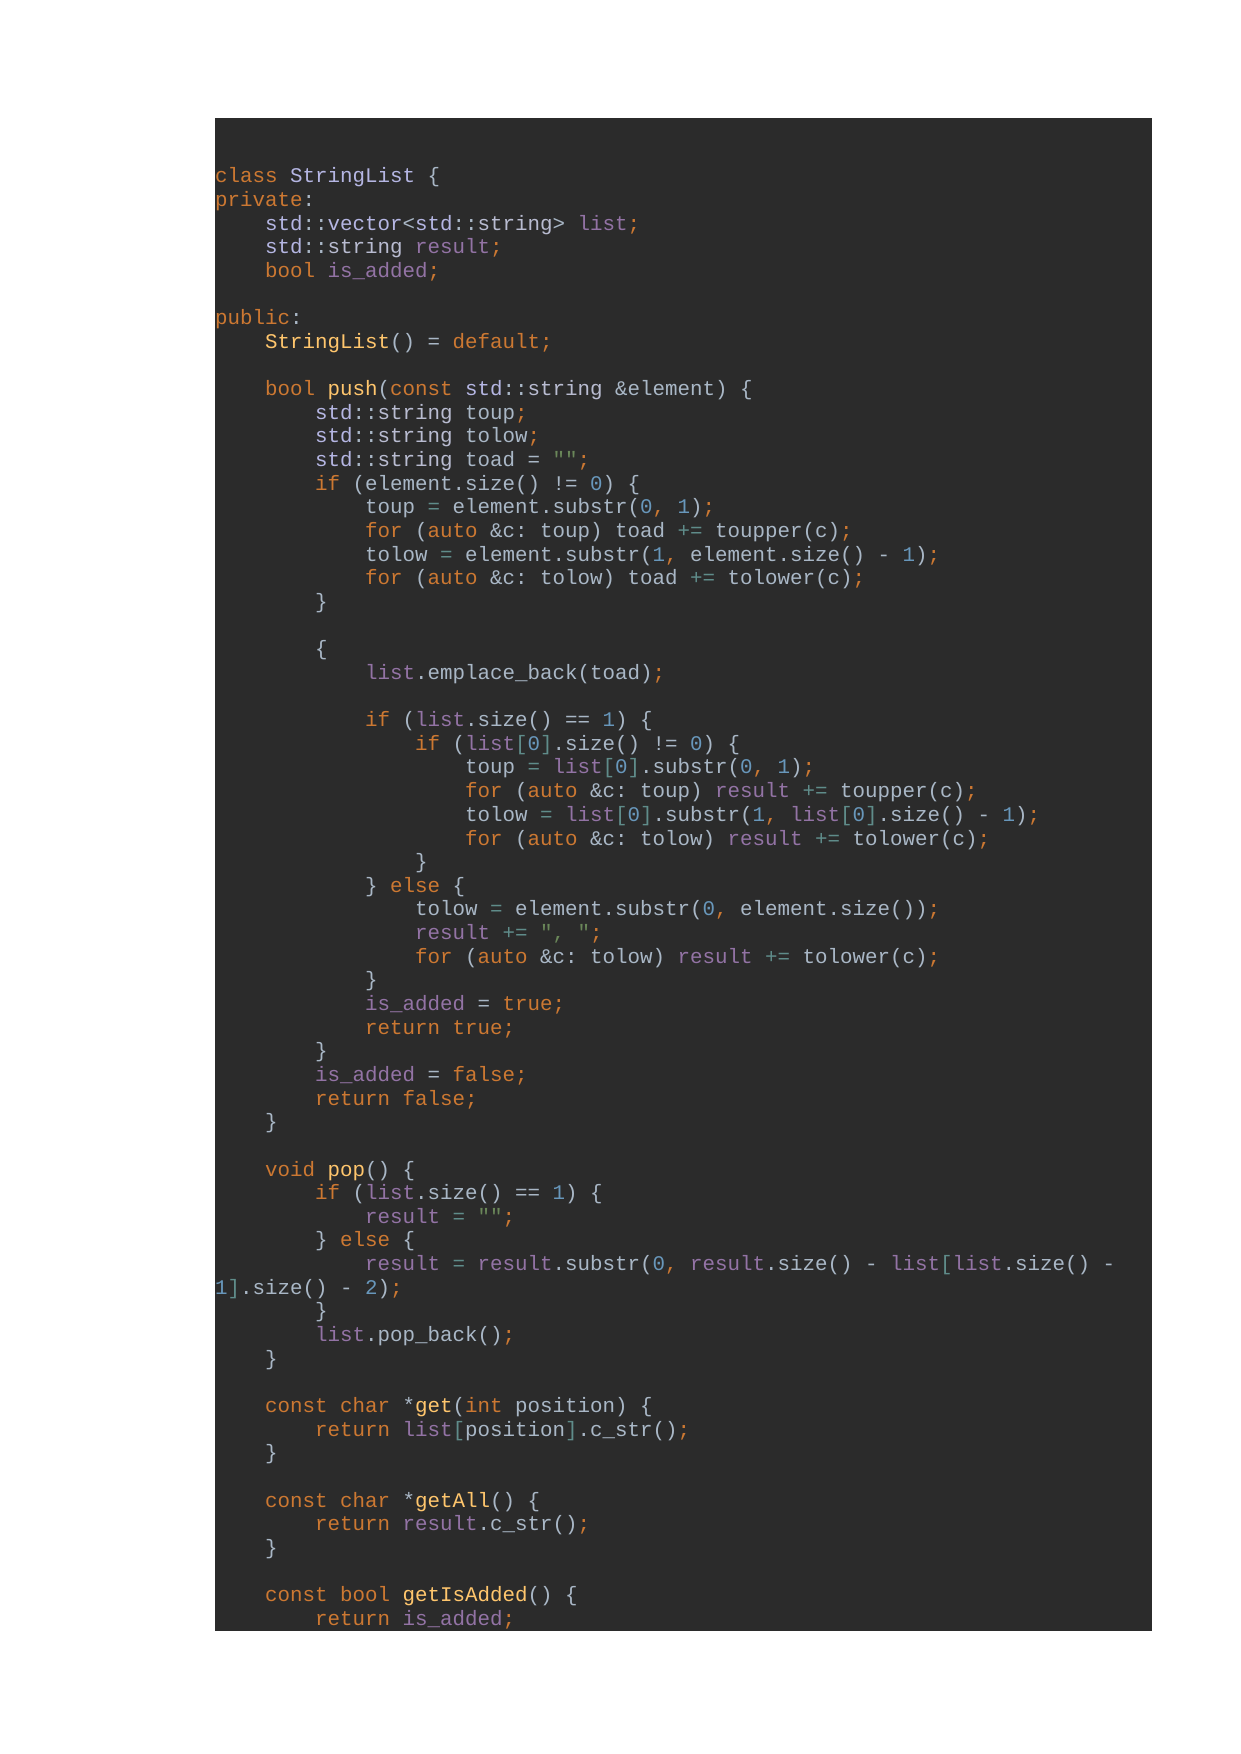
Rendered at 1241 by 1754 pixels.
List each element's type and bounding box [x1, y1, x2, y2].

list [215, 118, 1152, 1631]
